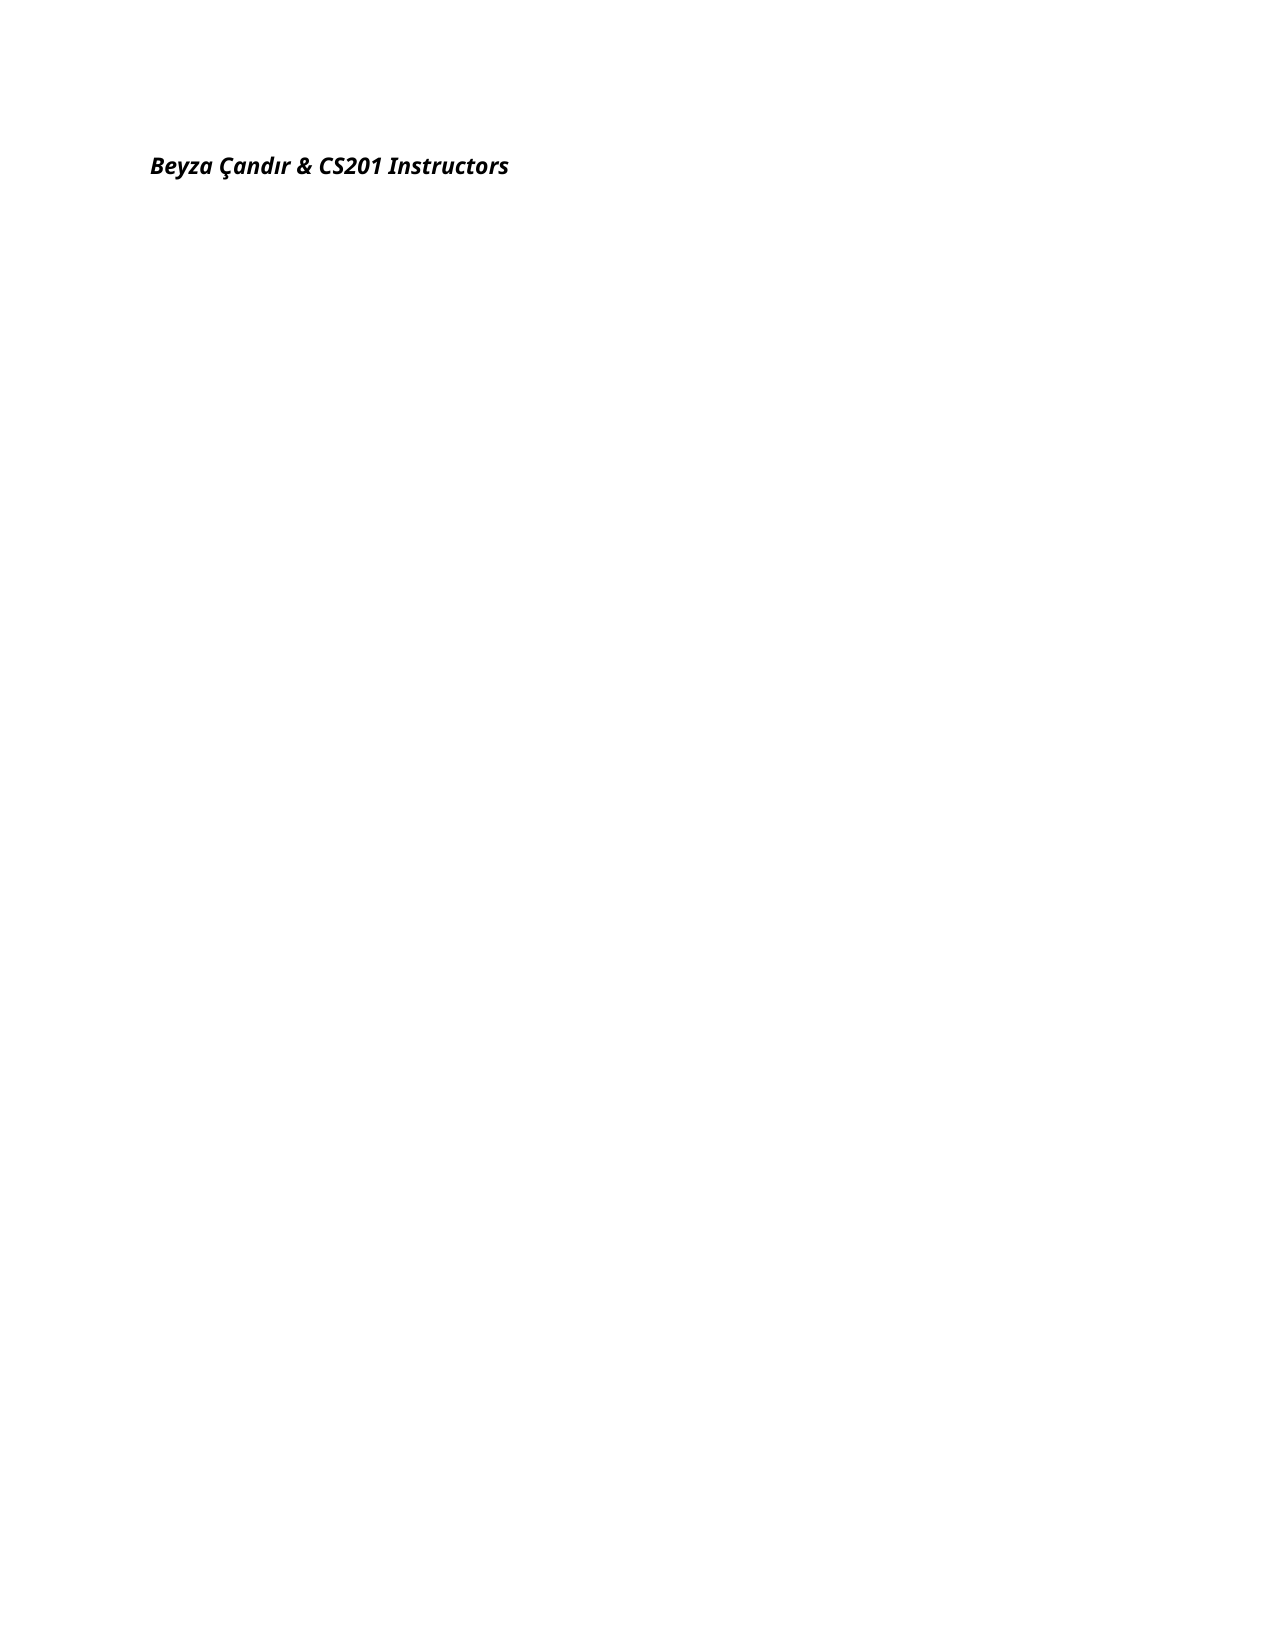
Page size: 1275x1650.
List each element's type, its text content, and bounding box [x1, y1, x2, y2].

text Beyza Çandır & CS201 Instructors [150, 150, 1125, 181]
